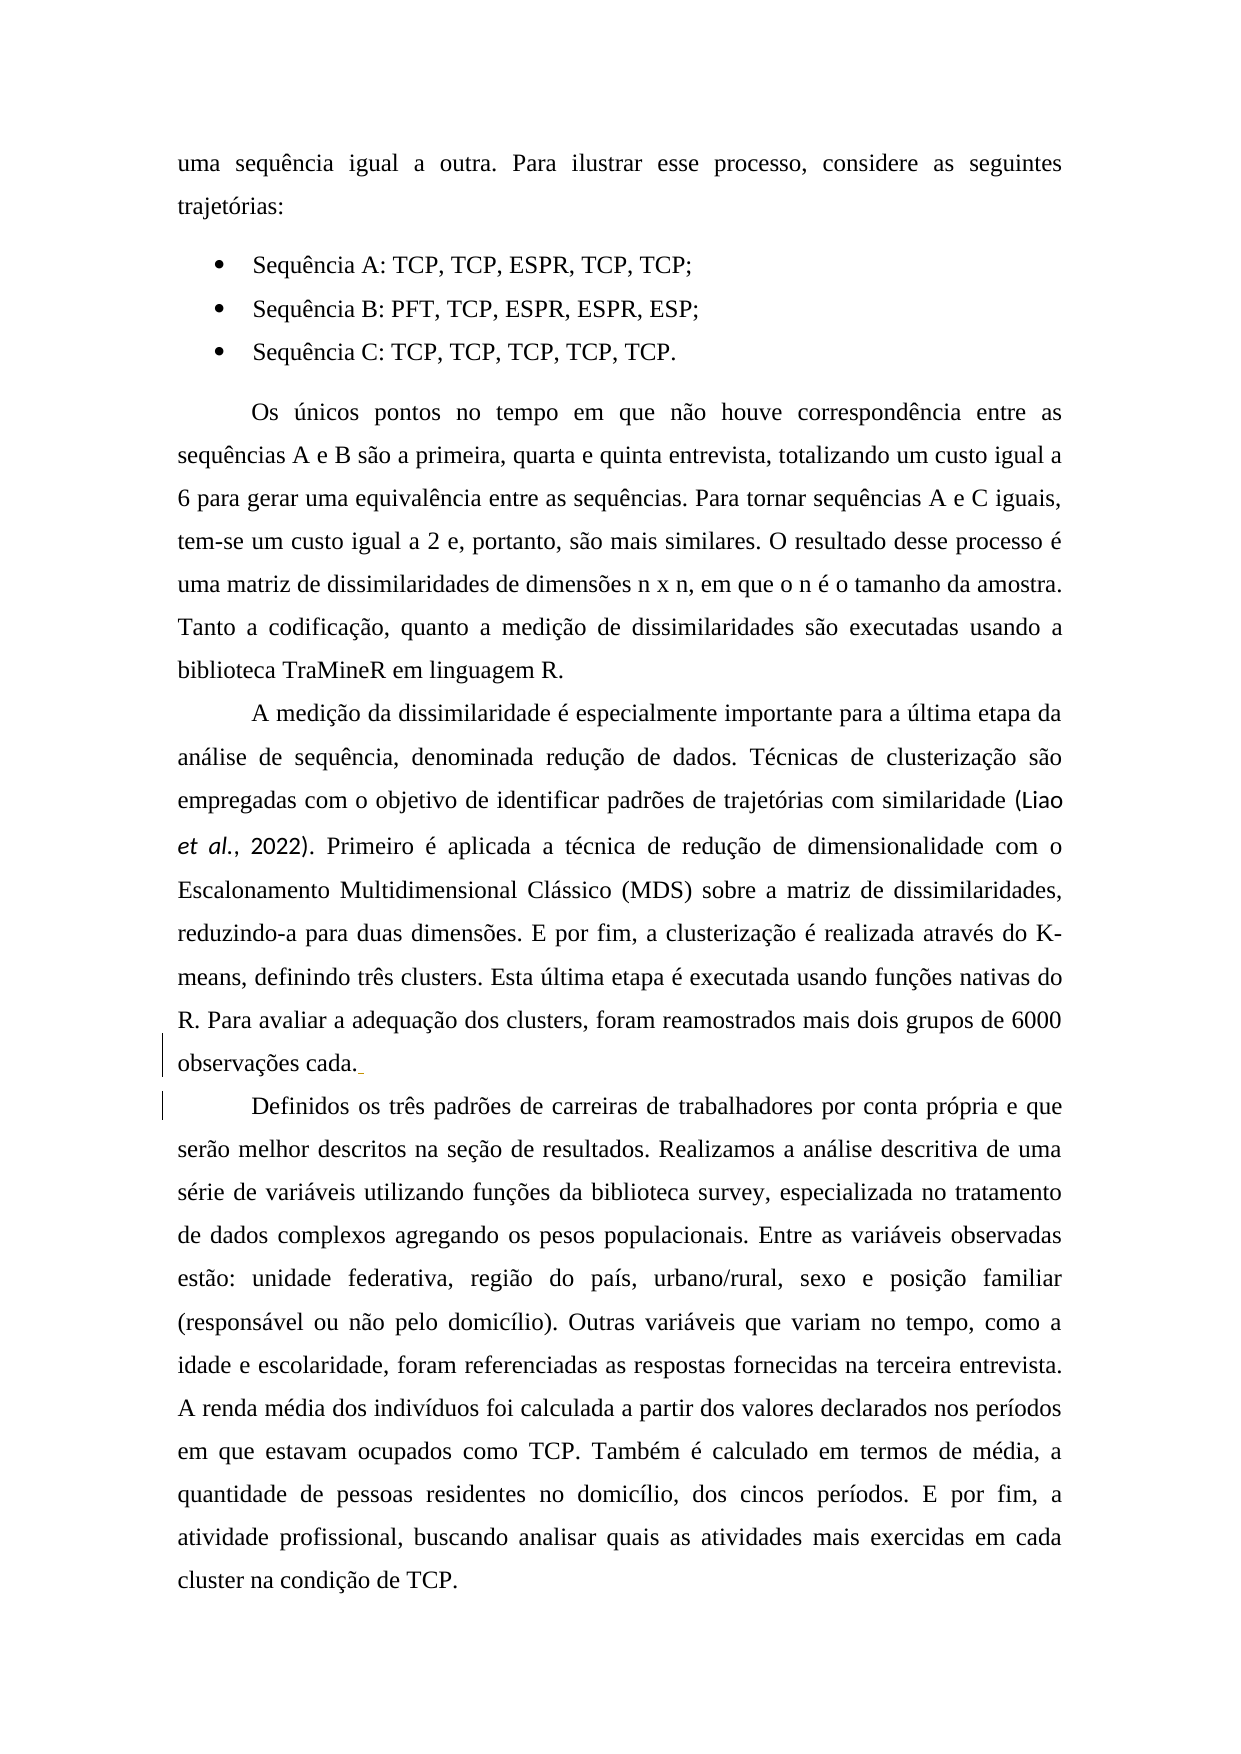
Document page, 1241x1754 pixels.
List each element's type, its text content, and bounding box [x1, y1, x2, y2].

text Os únicos pontos no tempo em que não houve correspondência entre as sequências A e B são a primeira, quarta e quinta entrevista, totalizando um custo igual a 6 para gerar uma equivalência entre as sequências. Para tornar sequências A e C iguais, tem-se um custo igual a 2 e, portanto, são mais similares. O resultado desse processo é uma matriz de dissimilaridades de dimensões n x n, em que o n é o tamanho da amostra. Tanto a codificação, quanto a medição de dissimilaridades são executadas usando a biblioteca TraMineR em linguagem R. [177, 397, 1063, 684]
list Sequência A: TCP, TCP, ESPR, TCP, TCP; [215, 251, 1063, 279]
list Sequência C: TCP, TCP, TCP, TCP, TCP. [215, 337, 1063, 366]
text A medição da dissimilaridade é especialmente importante para a última etapa da análise de sequência, denominada redução de dados. Técnicas de clusterização são empregadas com o objetivo de identificar padrões de trajetórias com similaridade . Primeiro é aplicada a técnica de redução de dimensionalidade com o Escalonamento Multidimensional Clássico (MDS) sobre a matriz de dissimilaridades, reduzindo-a para duas dimensões. E por fim, a clusterização é realizada através do K-means, definindo três clusters. Esta última etapa é executada usando funções nativas do R. Para avaliar a adequação dos clusters, foram reamostrados mais dois grupos de 6000 observações cada. [177, 698, 1063, 1077]
text Definidos os três padrões de carreiras de trabalhadores por conta própria e que serão melhor descritos na seção de resultados. Realizamos a análise descritiva de uma série de variáveis utilizando funções da biblioteca survey, especializada no tratamento de dados complexos agregando os pesos populacionais. Entre as variáveis observadas estão: unidade federativa, região do país, urbano/rural, sexo e posição familiar (responsável ou não pelo domicílio). Outras variáveis que variam no tempo, como a idade e escolaridade, foram referenciadas as respostas fornecidas na terceira entrevista. A renda média dos indivíduos foi calculada a partir dos valores declarados nos períodos em que estavam ocupados como TCP. Também é calculado em termos de média, a quantidade de pessoas residentes no domicílio, dos cincos períodos. E por fim, a atividade profissional, buscando analisar quais as atividades mais exercidas em cada cluster na condição de TCP. [177, 1091, 1063, 1594]
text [177, 148, 1063, 219]
list Sequência B: PFT, TCP, ESPR, ESPR, ESP; [215, 294, 1063, 322]
